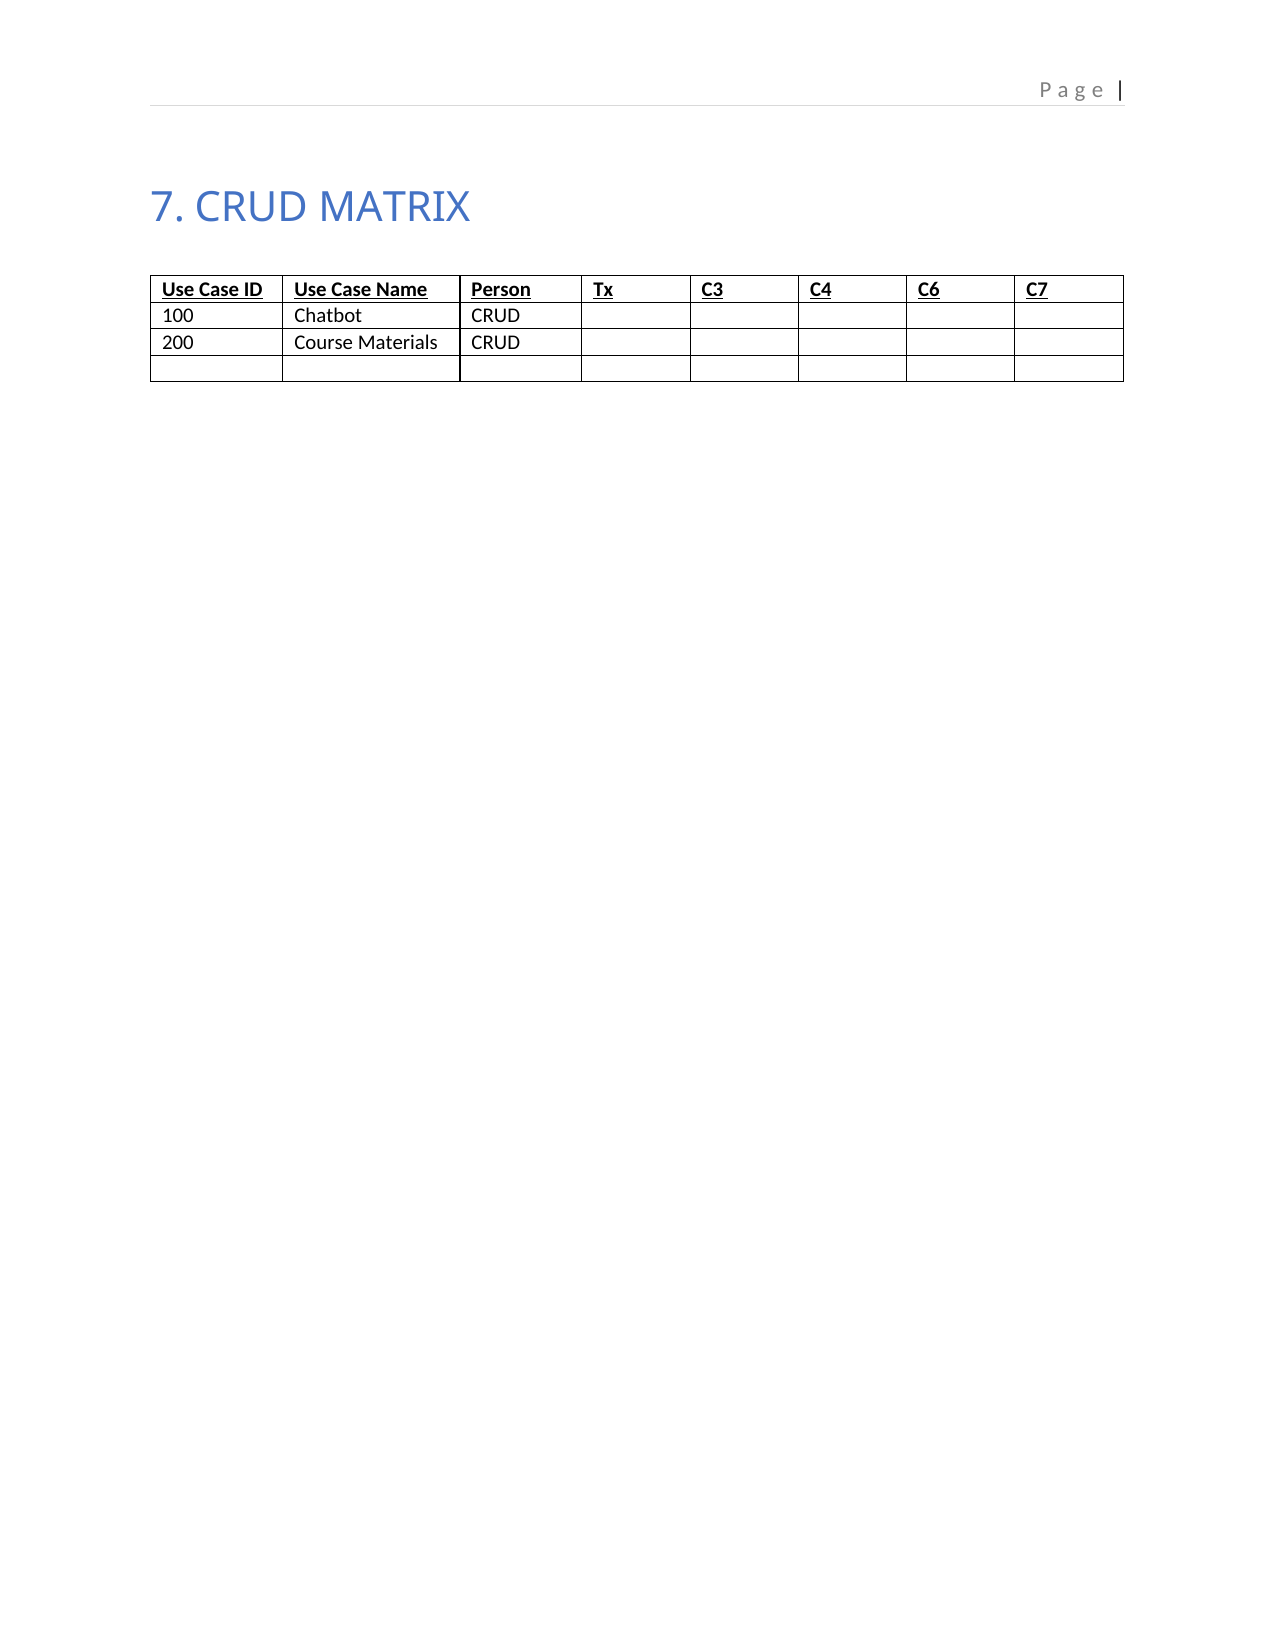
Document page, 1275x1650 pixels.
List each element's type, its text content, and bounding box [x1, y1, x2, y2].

table_cell [799, 329, 906, 354]
table_header C3 [691, 276, 798, 302]
table_cell [151, 356, 282, 381]
table_cell [691, 329, 798, 354]
table_cell CRUD [461, 329, 581, 354]
list CRUD MATRIX [150, 177, 1125, 234]
table_header Use Case Name [283, 276, 459, 302]
table_cell [582, 356, 690, 381]
table_cell [283, 356, 459, 381]
table_cell [907, 303, 1014, 328]
table_cell [1015, 303, 1123, 328]
table_cell [907, 356, 1014, 381]
table_cell [1015, 356, 1123, 381]
table_cell Course Materials [283, 329, 459, 354]
table_cell [691, 356, 798, 381]
table_cell [582, 329, 690, 354]
table_cell 200 [151, 329, 282, 354]
table_header C7 [1015, 276, 1123, 302]
table_cell [691, 303, 798, 328]
table_cell [461, 356, 581, 381]
table_cell [907, 329, 1014, 354]
table_header Use Case ID [151, 276, 282, 302]
table_header C4 [799, 276, 906, 302]
table_cell [799, 356, 906, 381]
table_cell [582, 303, 690, 328]
table_cell Chatbot [283, 303, 459, 328]
table_cell [1015, 329, 1123, 354]
table_cell CRUD [461, 303, 581, 328]
table_cell 100 [151, 303, 282, 328]
table_header Person [461, 276, 581, 302]
table_header Tx [582, 276, 690, 302]
table_header C6 [907, 276, 1014, 302]
table_cell [799, 303, 906, 328]
